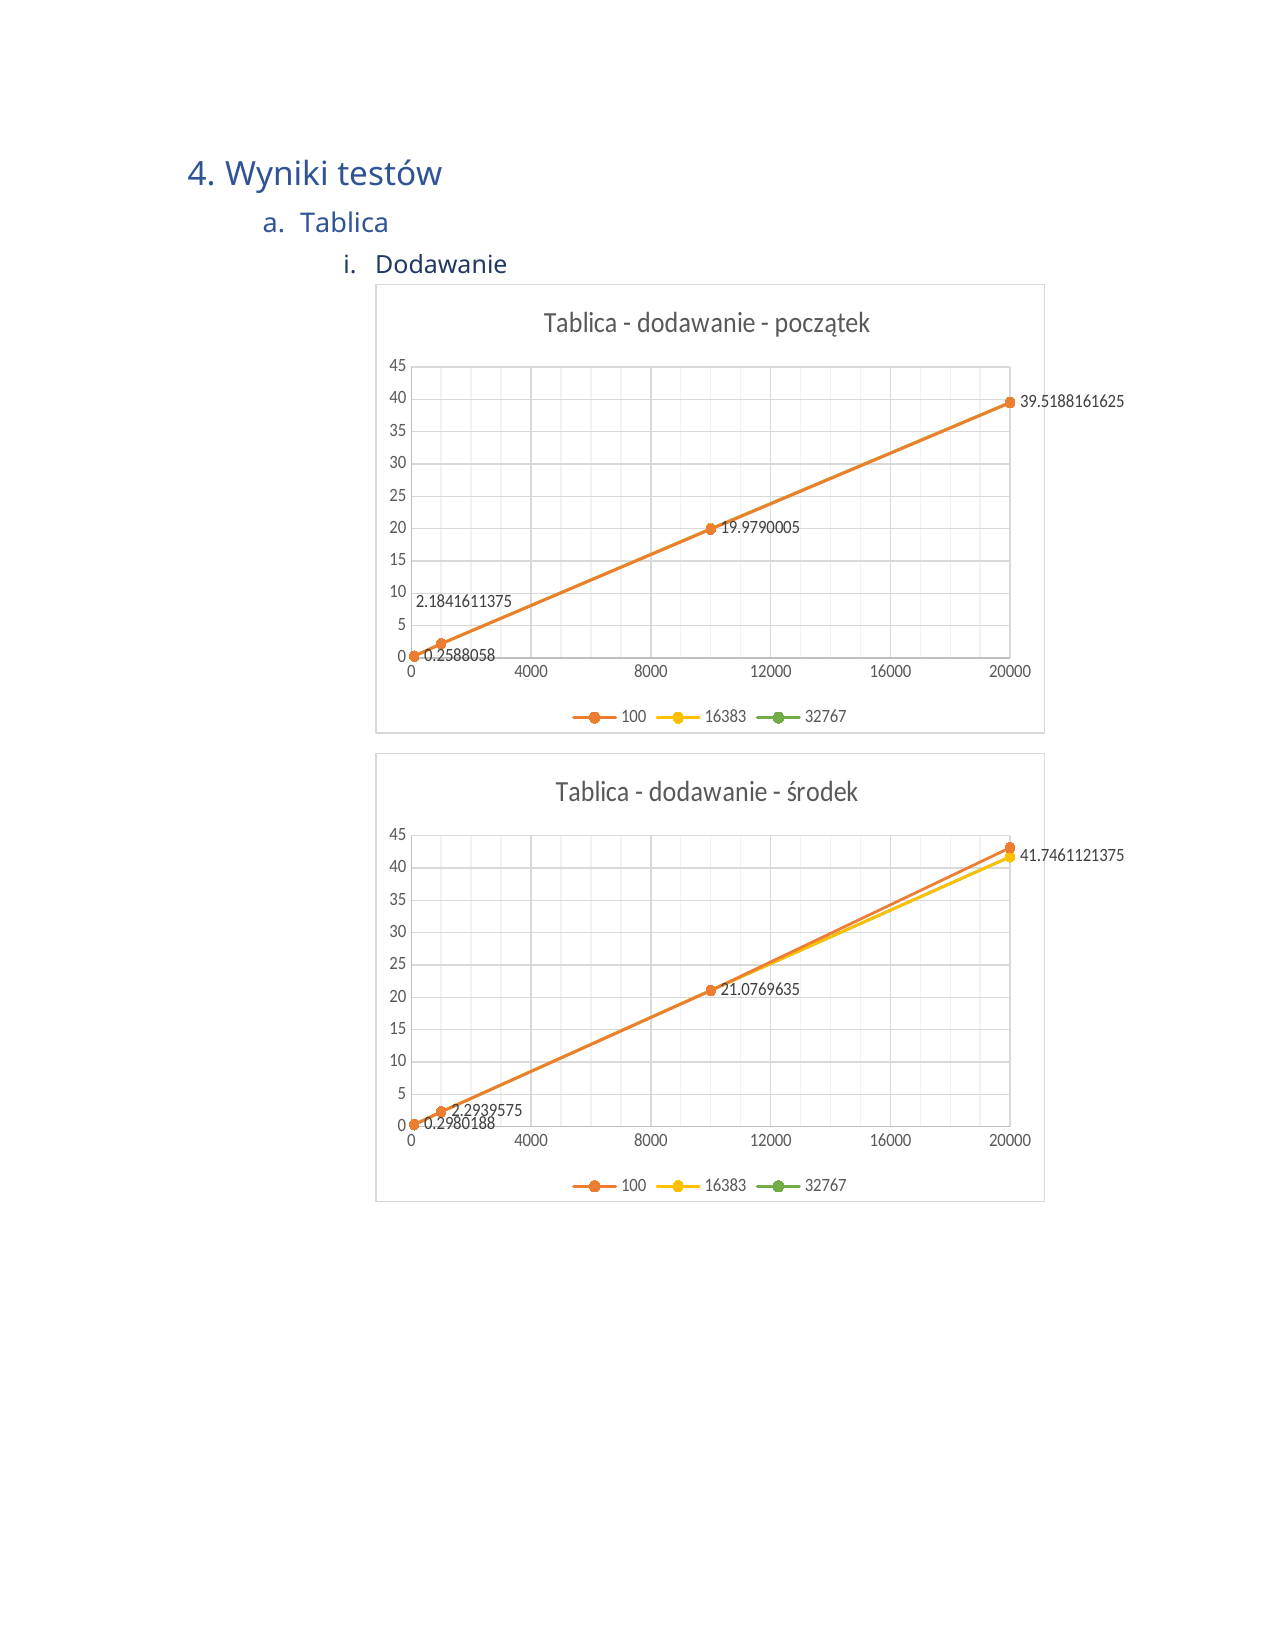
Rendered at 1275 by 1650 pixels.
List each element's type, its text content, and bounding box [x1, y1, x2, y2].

subtitle Tablica [262, 203, 1125, 240]
subtitle Dodawanie [356, 247, 1125, 281]
subtitle Wyniki testów [187, 150, 1125, 195]
